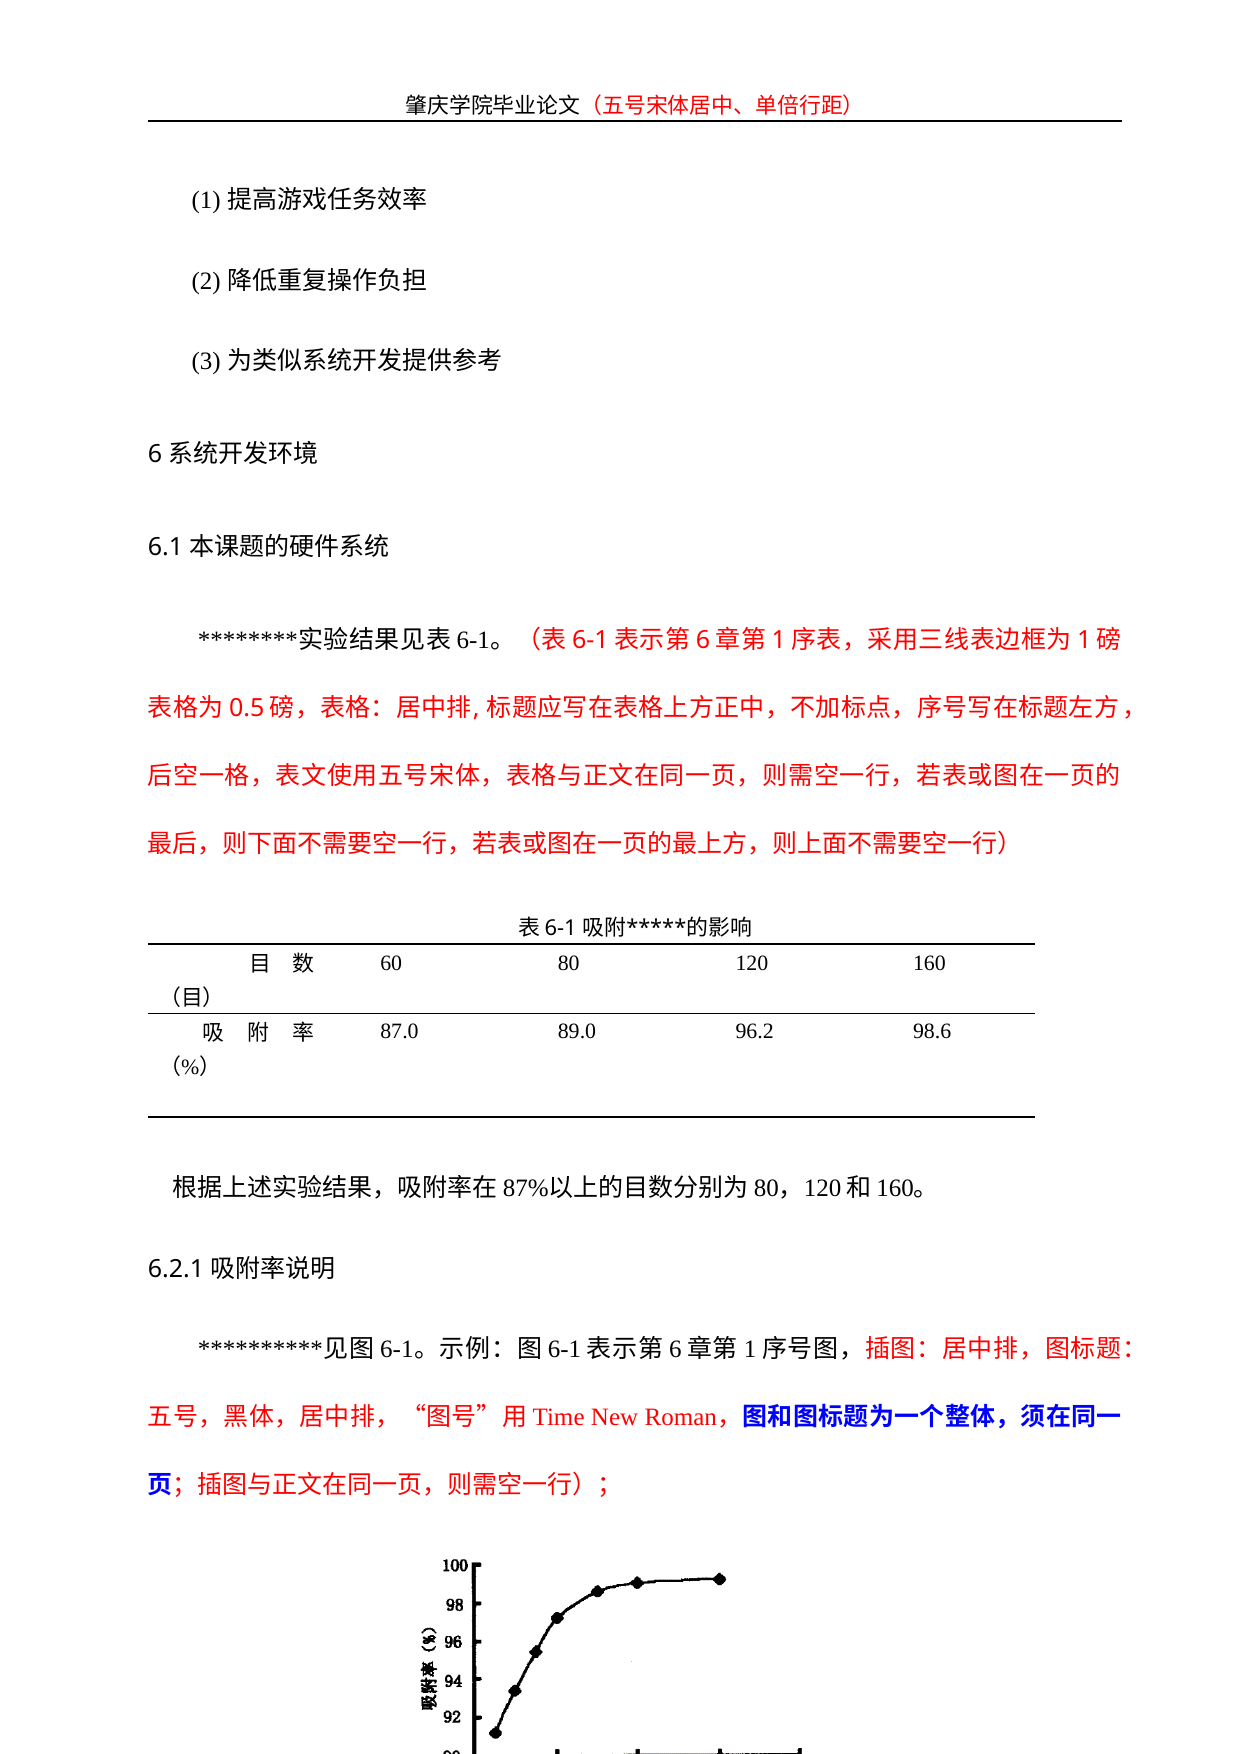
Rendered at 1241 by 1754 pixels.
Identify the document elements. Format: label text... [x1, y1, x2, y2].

table_header 160 [858, 945, 1035, 1013]
text 根据上述实验结果，吸附率在87%以上的目数分别为80，120和160。 [148, 1152, 1122, 1220]
subtitle 6 系统开发环境 [148, 418, 1122, 486]
subtitle (2) 降低重复操作负担 [148, 244, 1122, 312]
subtitle 6.1 本课题的硬件系统 [148, 511, 1122, 578]
table_cell 89.0 [503, 1014, 680, 1116]
table_header 目数（目） [148, 945, 325, 1013]
table_header 120 [680, 945, 858, 1013]
table_cell 吸附率（%） [148, 1014, 325, 1116]
text ********实验结果见表6-1。（表6-1表示第6章第1序表，采用三线表边框为1磅，表格为0.5磅，表格：居中排, 标题应写在表格上方正中，不加标点，序号写在标题左方，后空一格，表文使用五号宋体，表格与正文在同一页，则需空一行，若表或图在一页的最后，则下面不需要空一行，若表或图在一页的最上方，则上面不需要空一行） [148, 603, 1122, 875]
table_header 60 [325, 945, 503, 1013]
subtitle 6.2.1 吸附率说明 [148, 1232, 1122, 1300]
table_cell 87.0 [325, 1014, 503, 1116]
subtitle (3) 为类似系统开发提供参考 [148, 325, 1122, 393]
text **********见图6-1。示例：图6-1表示第6章第1序号图，插图：居中排，图标题：五号，黑体，居中排，“图号”用Time New Roman，图和图标题为一个整体，须在同一页；插图与正文在同一页，则需空一行）； [148, 1313, 1122, 1517]
subtitle (1) 提高游戏任务效率 [148, 164, 1122, 232]
table_header 80 [503, 945, 680, 1013]
picture [417, 1551, 812, 1754]
table_cell 98.6 [858, 1014, 1035, 1116]
text 表6-1 吸附*****的影响 [148, 909, 1122, 943]
table_cell 96.2 [680, 1014, 858, 1116]
